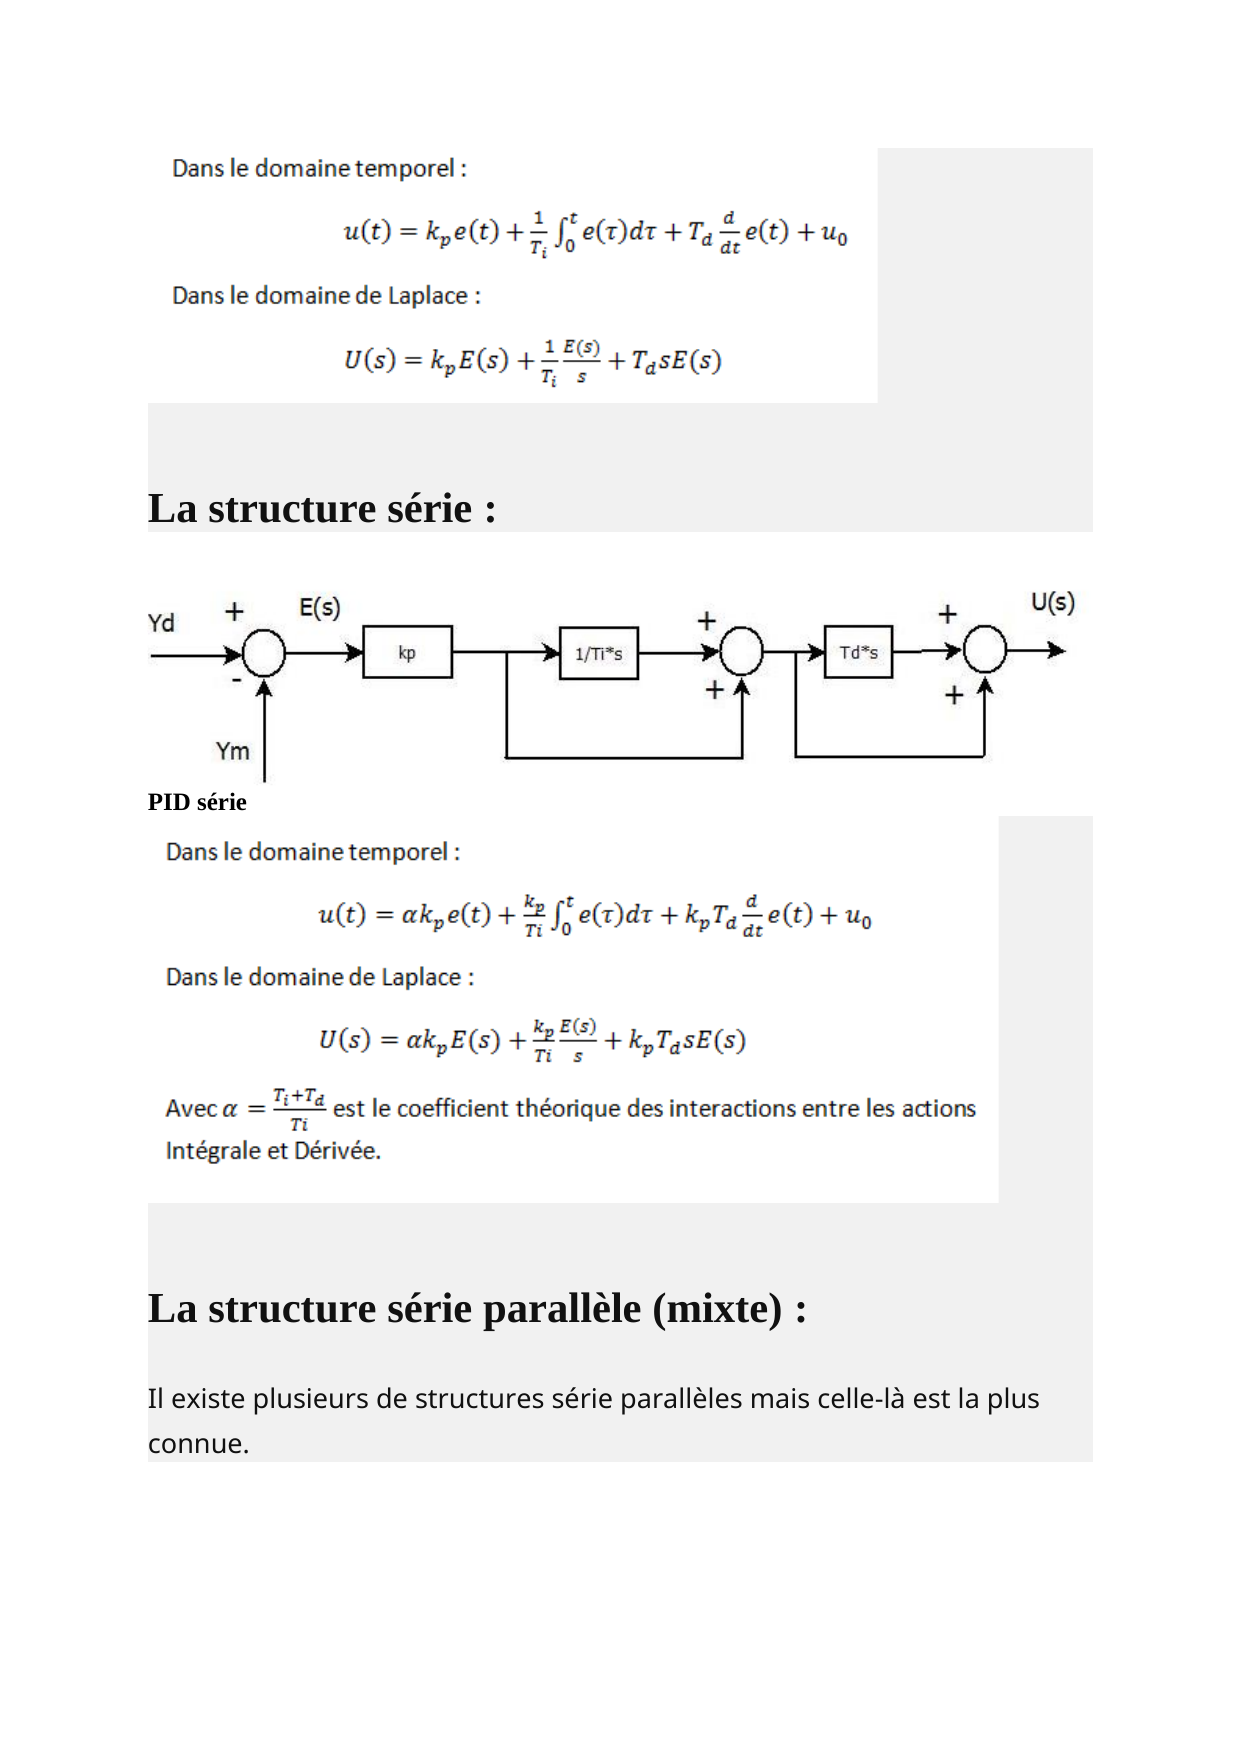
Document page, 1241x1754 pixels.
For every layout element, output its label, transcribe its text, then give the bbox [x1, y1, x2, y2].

text La structure série parallèle (mixte) : [148, 1281, 1093, 1332]
picture [147, 816, 999, 1203]
picture [147, 147, 878, 403]
text Il existe plusieurs de structures série parallèles mais celle-là est la plus connue. [148, 1371, 1093, 1462]
picture [147, 570, 1093, 788]
text PID série [148, 788, 1093, 816]
text La structure série : [148, 481, 1093, 532]
